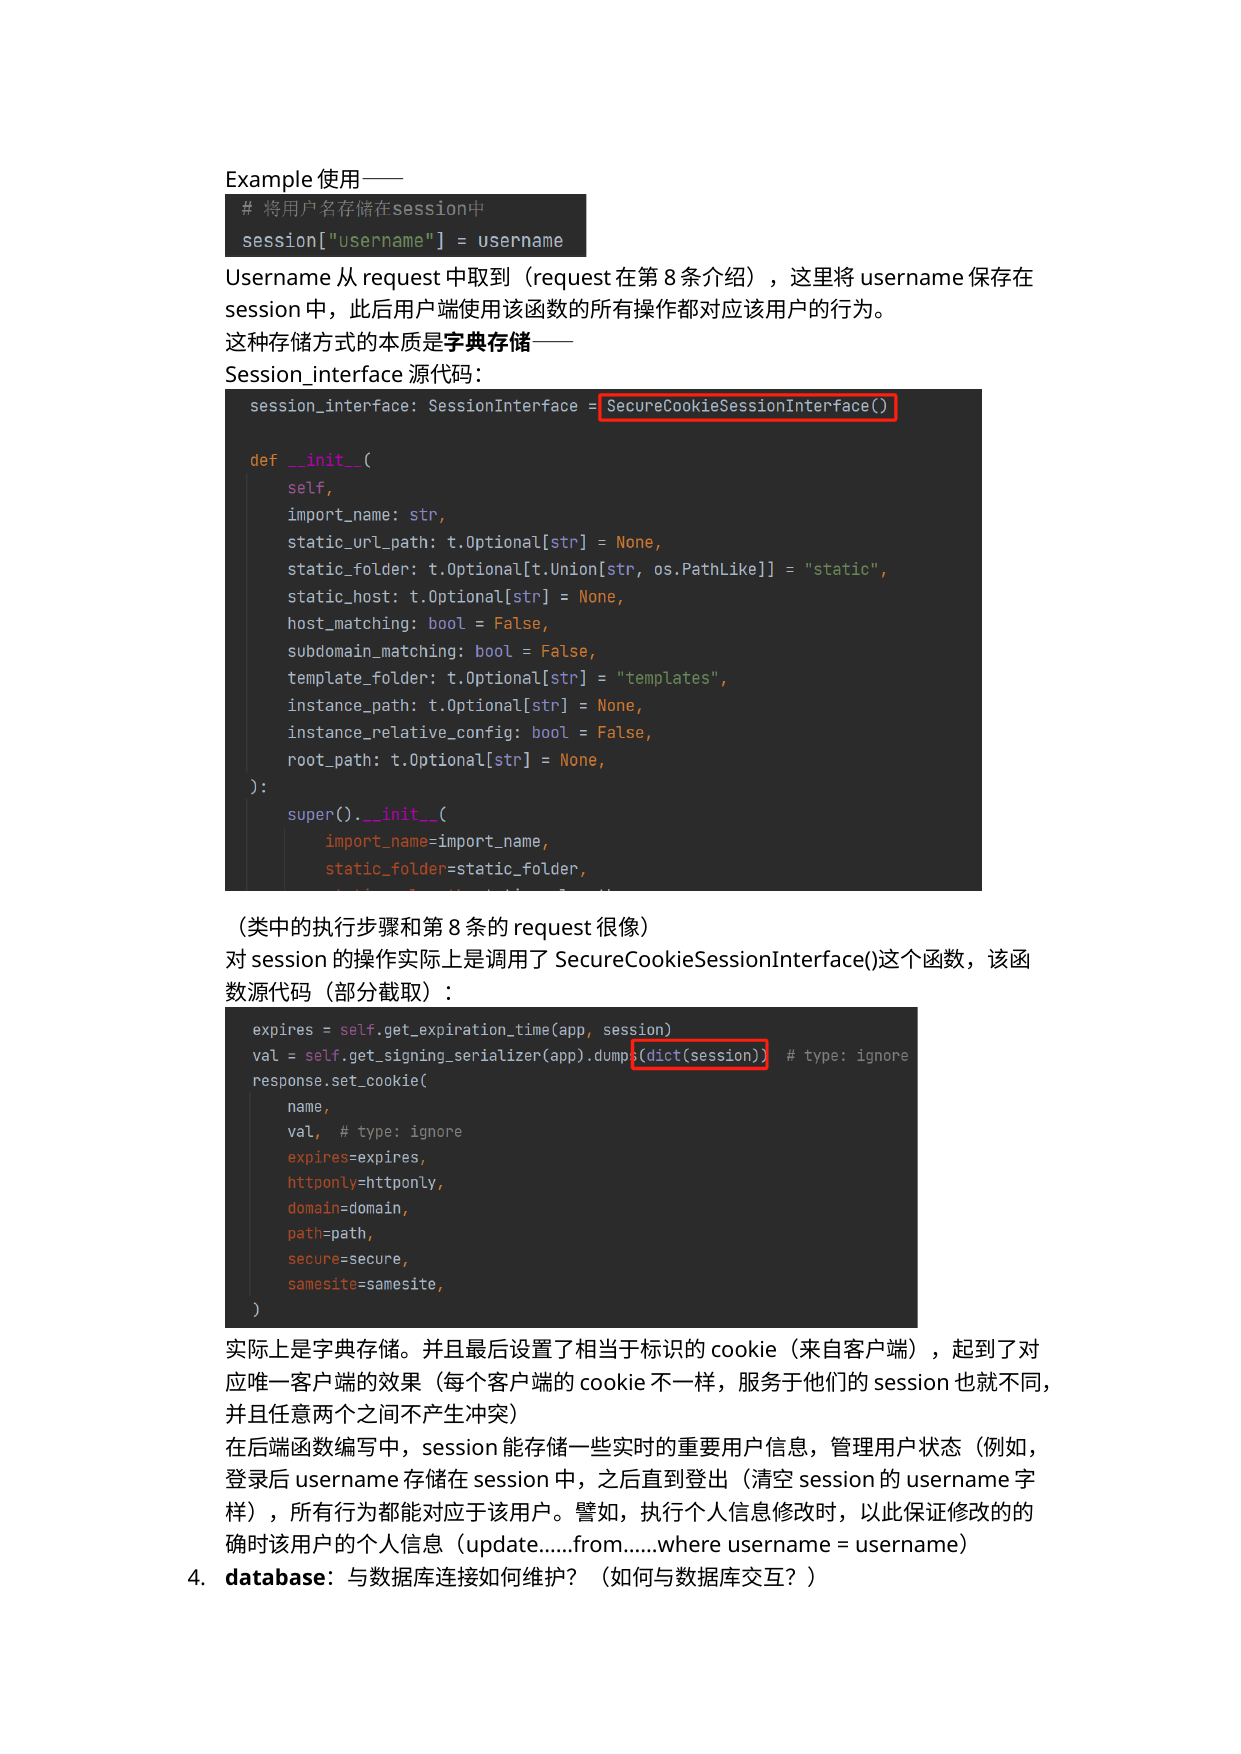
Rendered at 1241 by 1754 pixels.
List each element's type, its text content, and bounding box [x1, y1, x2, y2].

list 实际上是字典存储。并且最后设置了相当于标识的cookie（来自客户端），起到了对应唯一客户端的效果（每个客户端的cookie不一样，服务于他们的session也就不同，并且任意两个之间不产生冲突） [225, 1332, 1053, 1429]
list 在后端函数编写中，session能存储一些实时的重要用户信息，管理用户状态（例如，登录后username存储在session中，之后直到登出（清空session的username字样），所有行为都能对应于该用户。譬如，执行个人信息修改时，以此保证修改的的确时该用户的个人信息（update……from……where username = username） [225, 1429, 1053, 1559]
picture [225, 389, 982, 891]
list 这种存储方式的本质是字典存储—— [225, 324, 1053, 357]
picture [225, 194, 587, 257]
picture [225, 1007, 918, 1328]
list Example使用—— [225, 162, 1053, 194]
list 对session的操作实际上是调用了SecureCookieSessionInterface()这个函数，该函数源代码（部分截取）： [225, 942, 1053, 1007]
list Session_interface源代码： [225, 357, 1053, 389]
list （类中的执行步骤和第8条的request很像） [225, 909, 1053, 942]
list Username从request中取到（request在第8条介绍），这里将username保存在session中，此后用户端使用该函数的所有操作都对应该用户的行为。 [225, 259, 1053, 324]
list database：与数据库连接如何维护？（如何与数据库交互？） [187, 1559, 1053, 1592]
